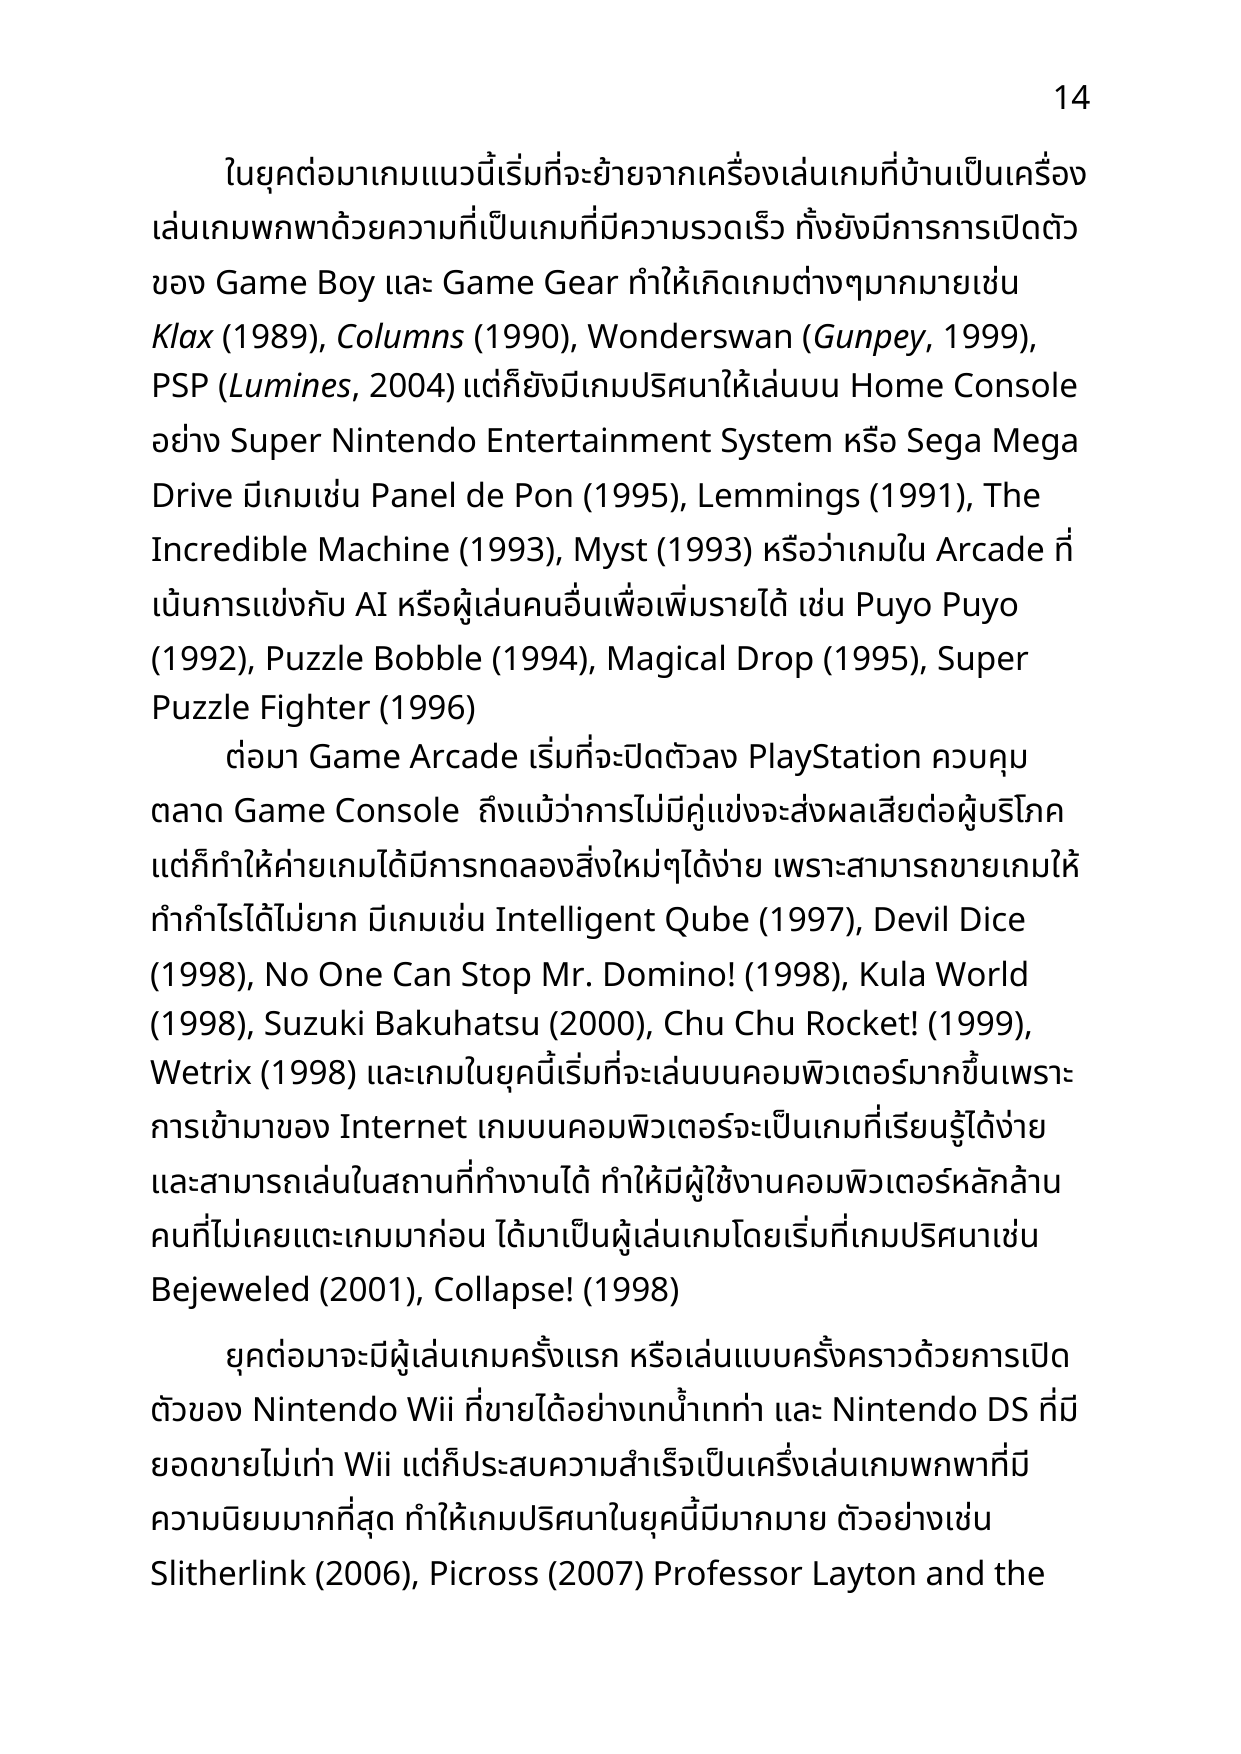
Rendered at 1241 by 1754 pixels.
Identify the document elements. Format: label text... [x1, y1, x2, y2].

text ต่อมา Game Arcade เริ่มที่จะปิดตัวลง PlayStation ควบคุมตลาด Game Console ถึงแม้ว่าการไม่มีคู่แข่งจะส่งผลเสียต่อผู้บริโภค แต่ก็ทำให้ค่ายเกมได้มีการทดลองสิ่งใหม่ๆได้ง่าย เพราะสามารถขายเกมให้ทำกำไรได้ไม่ยาก มีเกมเช่น Intelligent Qube (1997), Devil Dice (1998), No One Can Stop Mr. Domino! (1998), Kula World (1998), Suzuki Bakuhatsu (2000), Chu Chu Rocket! (1999), Wetrix (1998) และเกมในยุคนี้เริ่มที่จะเล่นบนคอมพิวเตอร์มากขึ้นเพราะการเข้ามาของ Internet เกมบนคอมพิวเตอร์จะเป็นเกมที่เรียนรู้ได้ง่าย และสามารถเล่นในสถานที่ทำงานได้ ทำให้มีผู้ใช้งานคอมพิวเตอร์หลักล้านคนที่ไม่เคยแตะเกมมาก่อน ได้มาเป็นผู้เล่นเกมโดยเริ่มที่เกมปริศนาเช่น Bejeweled (2001), Collapse! (1998) [150, 733, 1090, 1312]
text ในยุคต่อมาเกมแนวนี้เริ่มที่จะย้ายจากเครื่องเล่นเกมที่บ้านเป็นเครื่องเล่นเกมพกพาด้วยความที่เป็นเกมที่มีความรวดเร็ว ทั้งยังมีการการเปิดตัวของ Game Boy และ Game Gear ทำให้เกิดเกมต่างๆมากมายเช่น Klax (1989), Columns (1990), Wonderswan (Gunpey, 1999), PSP (Lumines, 2004) แต่ก็ยังมีเกมปริศนาให้เล่นบน Home Console อย่าง Super Nintendo Entertainment System หรือ Sega Mega Drive มีเกมเช่น Panel de Pon (1995), Lemmings (1991), The Incredible Machine (1993), Myst (1993) หรือว่าเกมใน Arcade ที่เน้นการแข่งกับ AI หรือผู้เล่นคนอื่นเพื่อเพิ่มรายได้ เช่น Puyo Puyo (1992), Puzzle Bobble (1994), Magical Drop (1995), Super Puzzle Fighter (1996) [151, 150, 1090, 729]
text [150, 1332, 1090, 1595]
